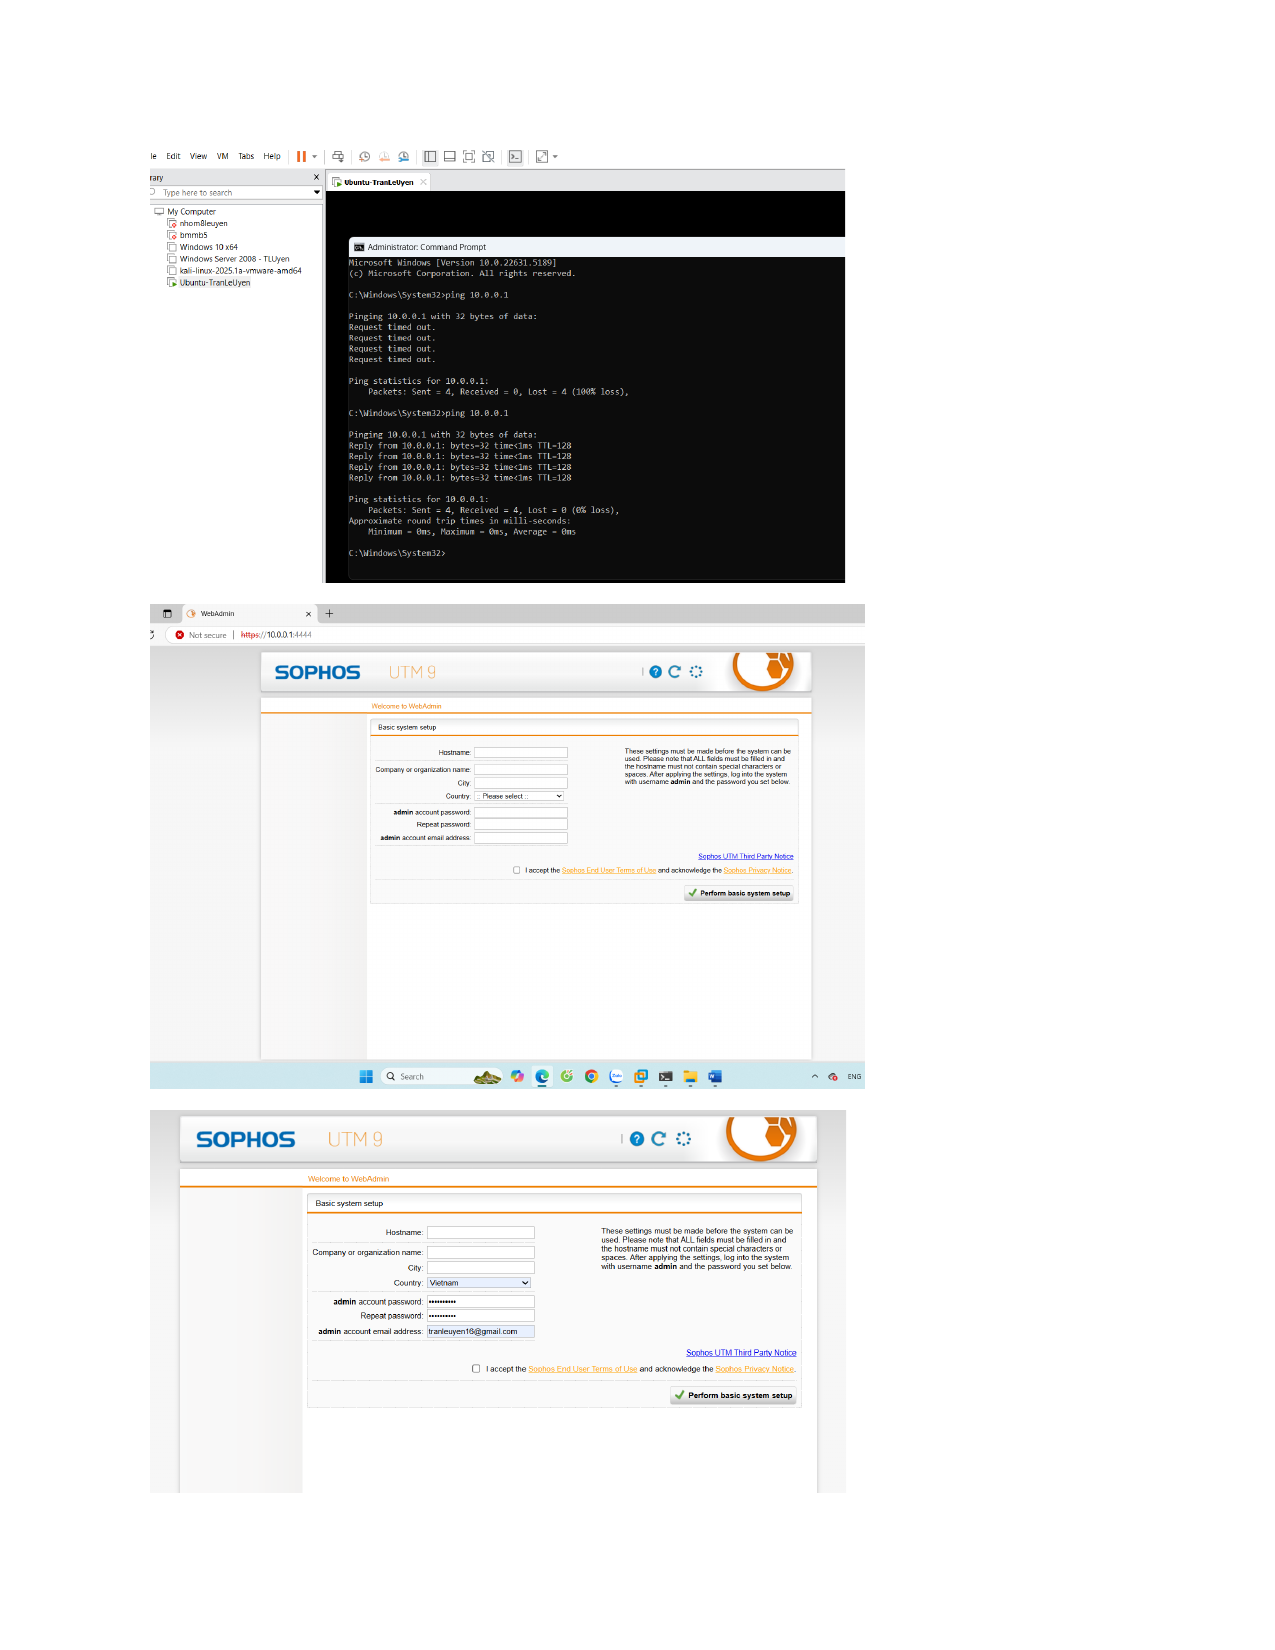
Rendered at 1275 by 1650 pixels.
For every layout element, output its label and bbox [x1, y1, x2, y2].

picture [150, 1110, 847, 1493]
picture [150, 604, 865, 1089]
picture [150, 150, 846, 583]
